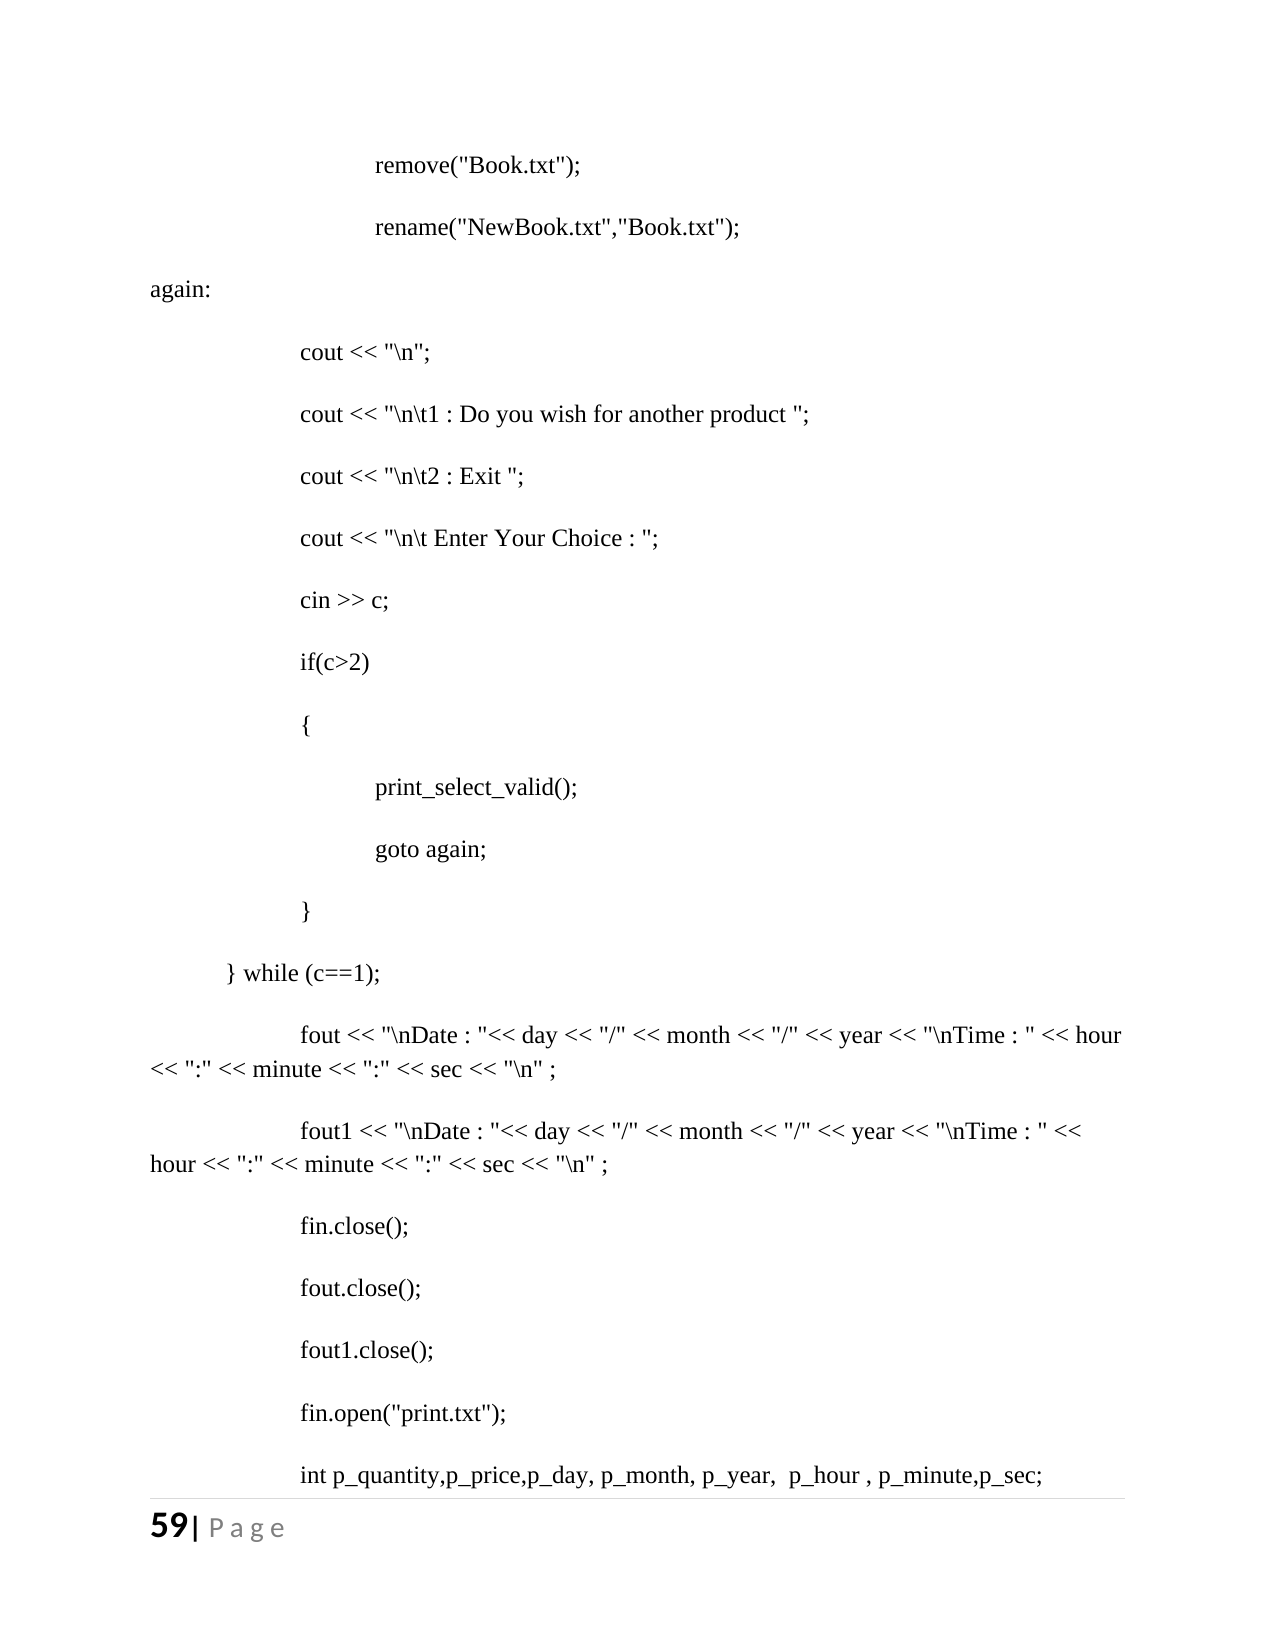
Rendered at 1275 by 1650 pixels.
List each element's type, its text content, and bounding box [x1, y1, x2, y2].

text { [150, 710, 1125, 738]
text } while (c==1); [150, 958, 1125, 987]
text remove("Book.txt"); [150, 150, 1125, 179]
text fin.open("print.txt"); [150, 1398, 1125, 1426]
text fin.close(); [150, 1211, 1125, 1240]
text cin >> c; [150, 585, 1125, 614]
text fout1.close(); [150, 1335, 1125, 1364]
text rename("NewBook.txt","Book.txt"); [150, 212, 1125, 241]
text fout.close(); [150, 1273, 1125, 1302]
text cout << "\n\t1 : Do you wish for another product "; [150, 399, 1125, 427]
text goto again; [150, 834, 1125, 863]
text fout1 << "\nDate : "<< day << "/" << month << "/" << year << "\nTime : " << hour << ":" << minute << ":" << sec << "\n" ; [150, 1116, 1125, 1178]
text again: [150, 274, 1125, 303]
text cout << "\n\t Enter Your Choice : "; [150, 523, 1125, 552]
text if(c>2) [150, 647, 1125, 676]
text print_select_valid(); [150, 772, 1125, 801]
text int p_quantity,p_price,p_day, p_month, p_year, p_hour , p_minute,p_sec; [150, 1460, 1125, 1488]
text cout << "\n"; [150, 337, 1125, 365]
text cout << "\n\t2 : Exit "; [150, 461, 1125, 490]
text } [150, 896, 1125, 925]
text fout << "\nDate : "<< day << "/" << month << "/" << year << "\nTime : " << hour << ":" << minute << ":" << sec << "\n" ; [150, 1021, 1125, 1082]
